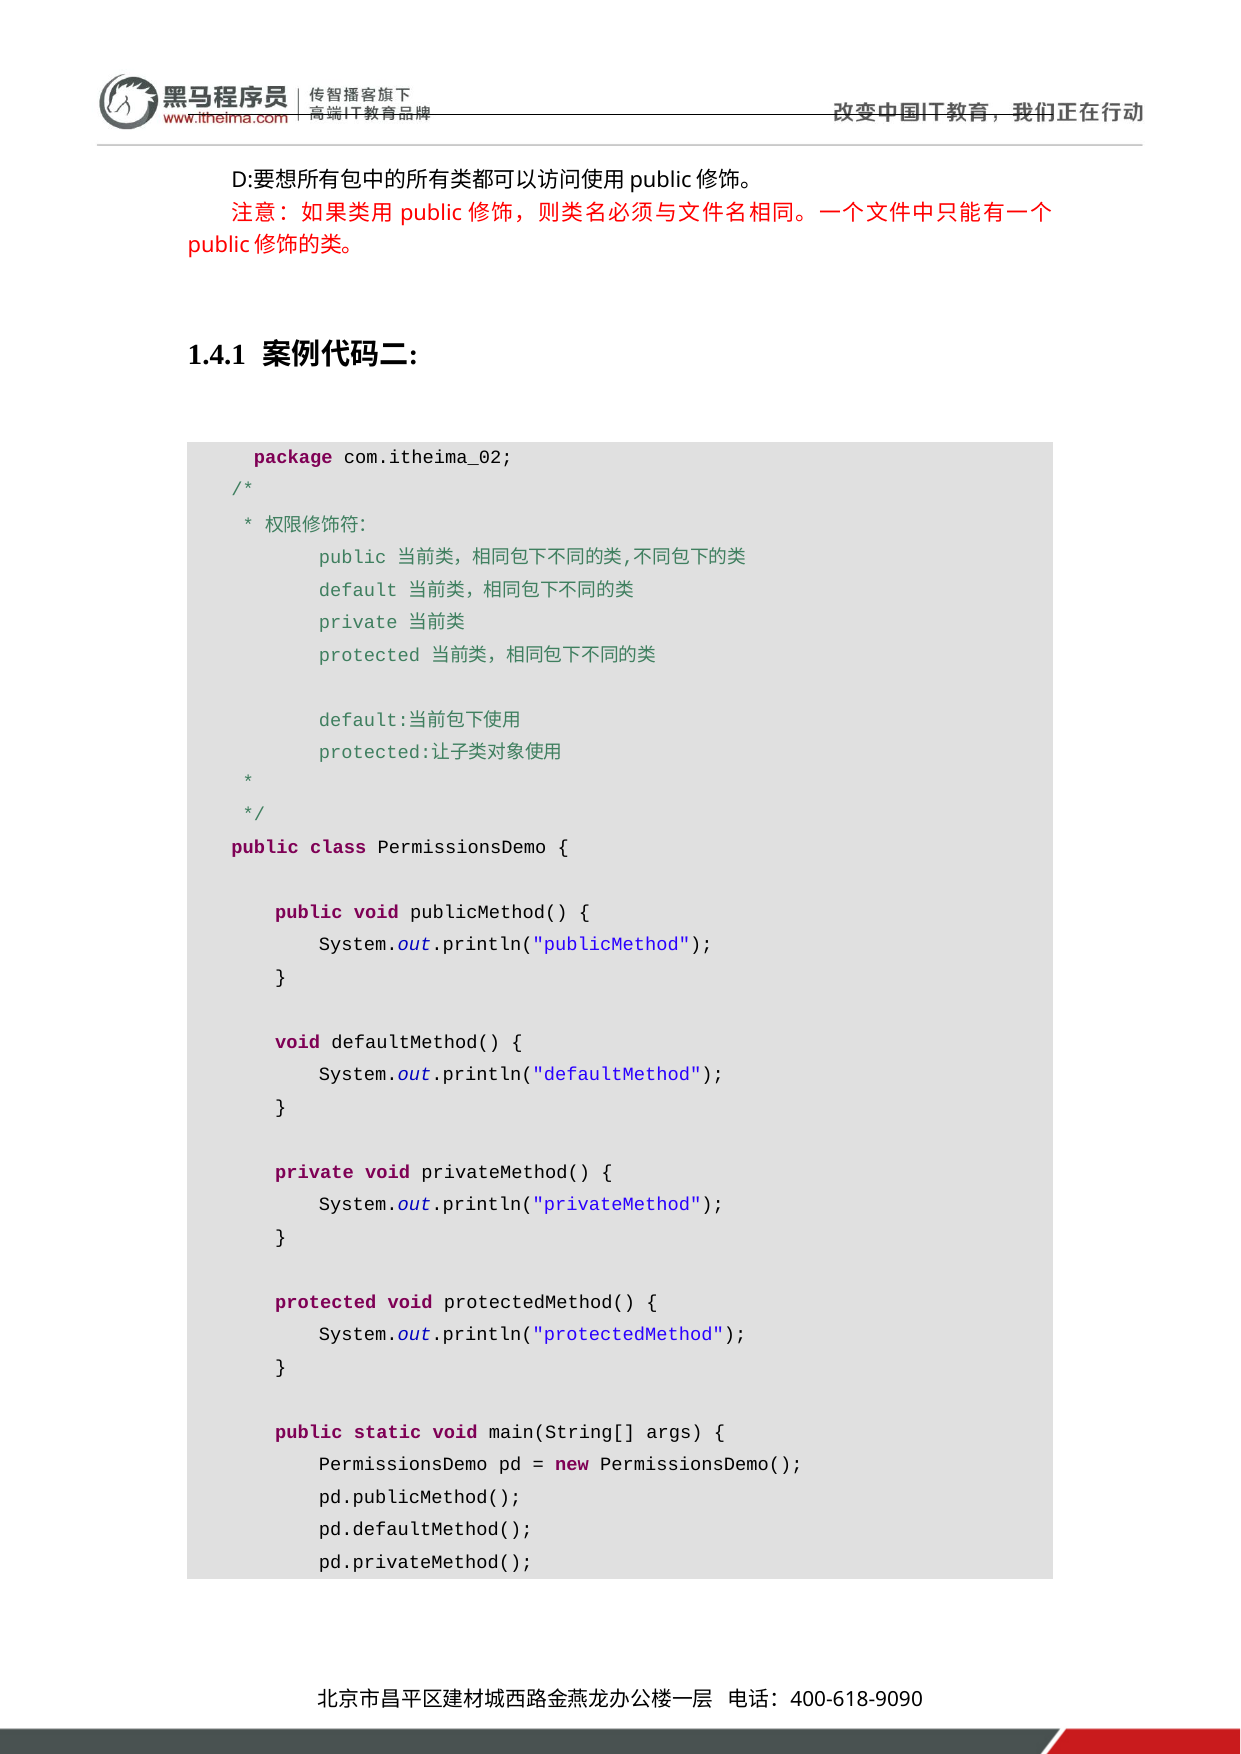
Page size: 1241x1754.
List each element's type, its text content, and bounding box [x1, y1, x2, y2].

subtitle 案例代码二: [187, 319, 1053, 384]
text pd.privateMethod(); [187, 1547, 1053, 1579]
text 注意：如果类用public修饰，则类名必须与文件名相同。一个文件中只能有一个public修饰的类。 [187, 194, 1053, 259]
text /* [187, 474, 1053, 507]
text private void privateMethod() { [187, 1157, 1053, 1189]
text pd.defaultMethod(); [187, 1514, 1053, 1547]
text } [187, 1092, 1053, 1124]
text System.out.println("publicMethod"); [187, 929, 1053, 962]
text protected 当前类，相同包下不同的类 [187, 637, 1053, 669]
text * [187, 767, 1053, 799]
text } [187, 1222, 1053, 1254]
text public void publicMethod() { [187, 897, 1053, 929]
text public static void main(String[] args) { [187, 1417, 1053, 1449]
text pd.publicMethod(); [187, 1482, 1053, 1514]
picture [0, 1669, 1241, 1754]
text default:当前包下使用 [187, 702, 1053, 734]
text D:要想所有包中的所有类都可以访问使用public修饰。 [187, 162, 1053, 194]
text System.out.println("privateMethod"); [187, 1189, 1053, 1222]
text private 当前类 [187, 604, 1053, 637]
text * 权限修饰符： [187, 507, 1053, 539]
text protected:让子类对象使用 [187, 734, 1053, 767]
text default 当前类，相同包下不同的类 [187, 572, 1053, 604]
text protected void protectedMethod() { [187, 1287, 1053, 1319]
text void defaultMethod() { [187, 1027, 1053, 1059]
text public class PermissionsDemo { [187, 832, 1053, 864]
text System.out.println("protectedMethod"); [187, 1319, 1053, 1352]
text System.out.println("defaultMethod"); [187, 1059, 1053, 1092]
text } [187, 962, 1053, 994]
text */ [187, 799, 1053, 832]
text package com.itheima_02; [187, 442, 1053, 474]
text } [187, 1352, 1053, 1384]
text public 当前类，相同包下不同的类,不同包下的类 [187, 539, 1053, 572]
picture [0, 3, 1241, 153]
text PermissionsDemo pd = new PermissionsDemo(); [187, 1449, 1053, 1482]
